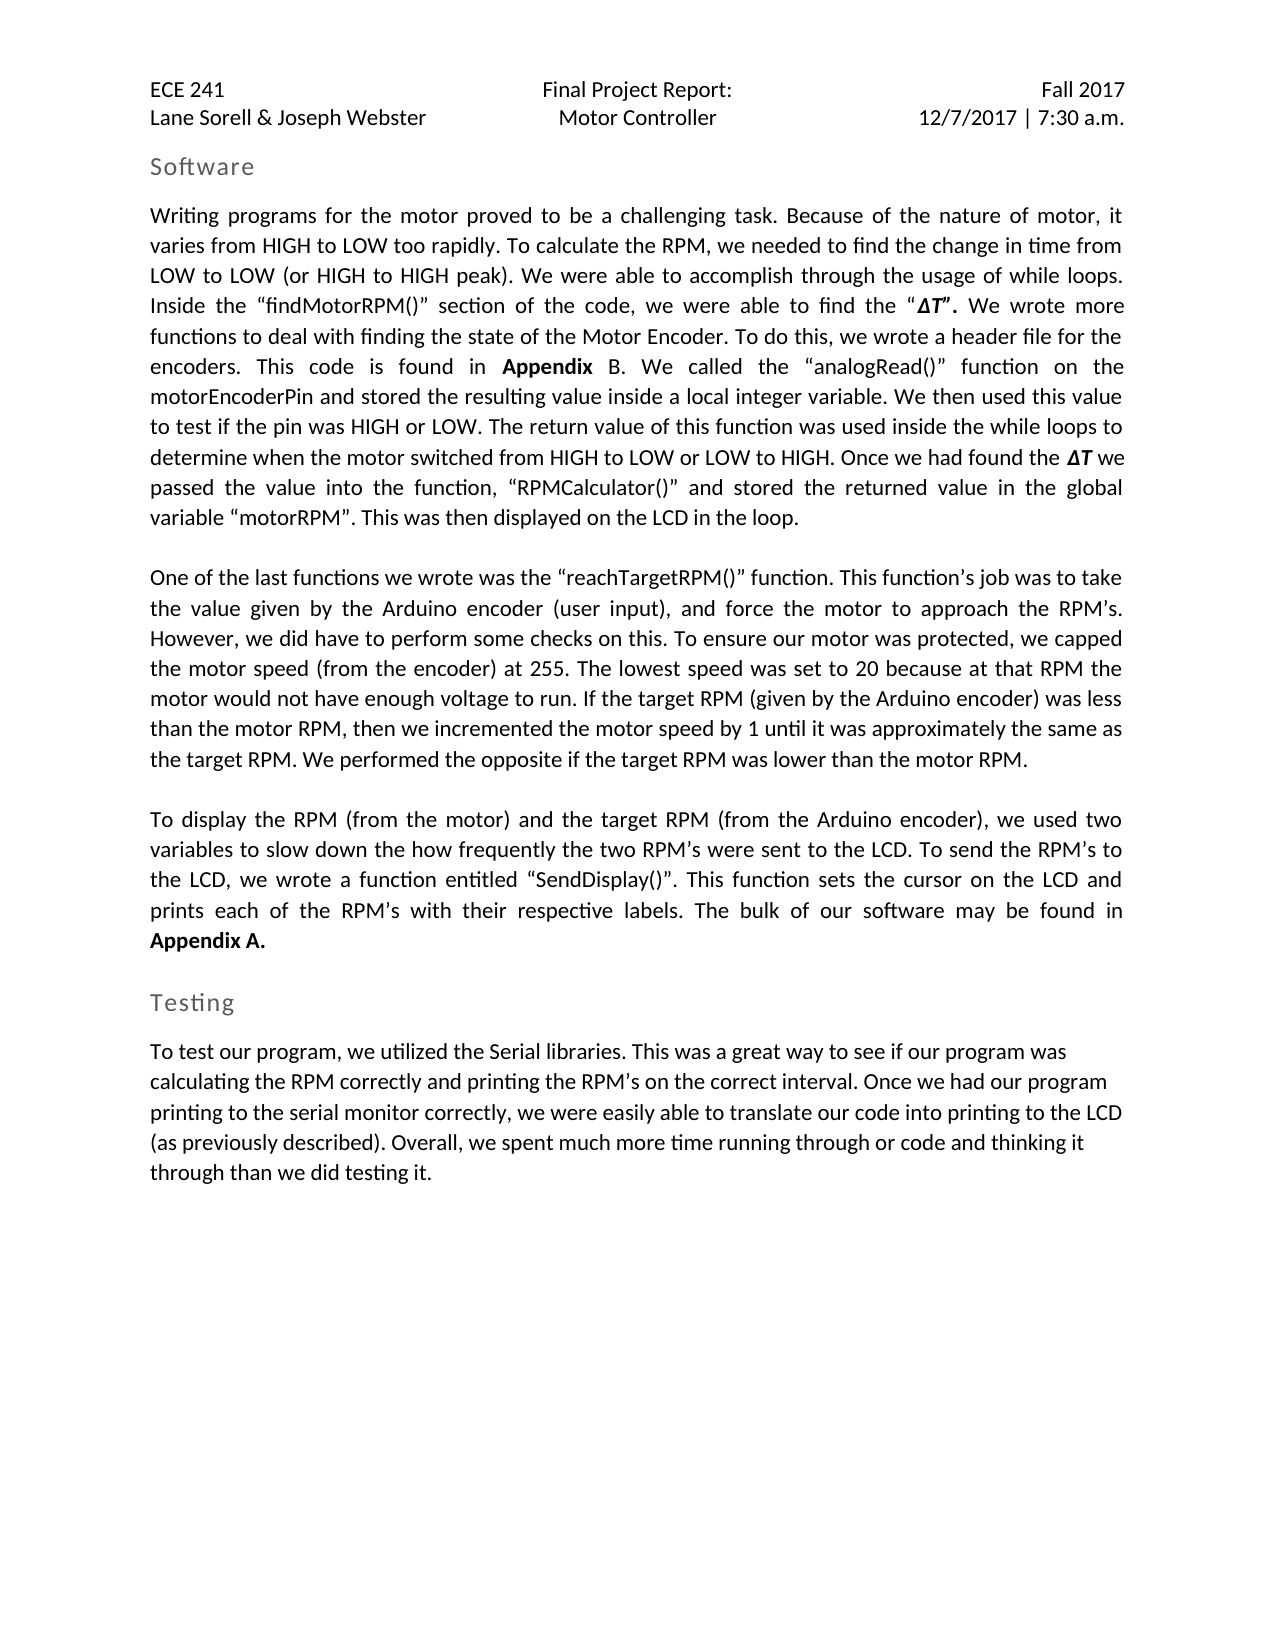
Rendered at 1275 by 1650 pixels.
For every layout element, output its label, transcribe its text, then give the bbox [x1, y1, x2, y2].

subtitle Software [150, 150, 1125, 182]
text To test our program, we utilized the Serial libraries. This was a great way to see if our program was calculating the RPM correctly and printing the RPM’s on the correct interval. Once we had our program printing to the serial monitor correctly, we were easily able to translate our code into printing to the LCD (as previously described). Overall, we spent much more time running through or code and thinking it through than we did testing it. [150, 1037, 1125, 1186]
text To display the RPM (from the motor) and the target RPM (from the Arduino encoder), we used two variables to slow down the how frequently the two RPM’s were sent to the LCD. To send the RPM’s to the LCD, we wrote a function entitled “SendDisplay()”. This function sets the cursor on the LCD and prints each of the RPM’s with their respective labels. The bulk of our software may be found in Appendix A. [150, 805, 1125, 954]
text Writing programs for the motor proved to be a challenging task. Because of the nature of motor, it varies from HIGH to LOW too rapidly. To calculate the RPM, we needed to find the change in time from LOW to LOW (or HIGH to HIGH peak). We were able to accomplish through the usage of while loops. Inside the “findMotorRPM()” section of the code, we were able to find the “ΔT”. We wrote more functions to deal with finding the state of the Motor Encoder. To do this, we wrote a header file for the encoders. This code is found in Appendix B. We called the “analogRead()” function on the motorEncoderPin and stored the resulting value inside a local integer variable. We then used this value to test if the pin was HIGH or LOW. The return value of this function was used inside the while loops to determine when the motor switched from HIGH to LOW or LOW to HIGH. Once we had found the ΔT we passed the value into the function, “RPMCalculator()” and stored the returned value in the global variable “motorRPM”. This was then displayed on the LCD in the loop. [150, 201, 1125, 531]
text One of the last functions we wrote was the “reachTargetRPM()” function. This function’s job was to take the value given by the Arduino encoder (user input), and force the motor to approach the RPM’s. However, we did have to perform some checks on this. To ensure our motor was protected, we capped the motor speed (from the encoder) at 255. The lowest speed was set to 20 because at that RPM the motor would not have enough voltage to run. If the target RPM (given by the Arduino encoder) was less than the motor RPM, then we incremented the motor speed by 1 until it was approximately the same as the target RPM. We performed the opposite if the target RPM was lower than the motor RPM. [150, 563, 1125, 773]
subtitle Testing [150, 986, 1125, 1018]
